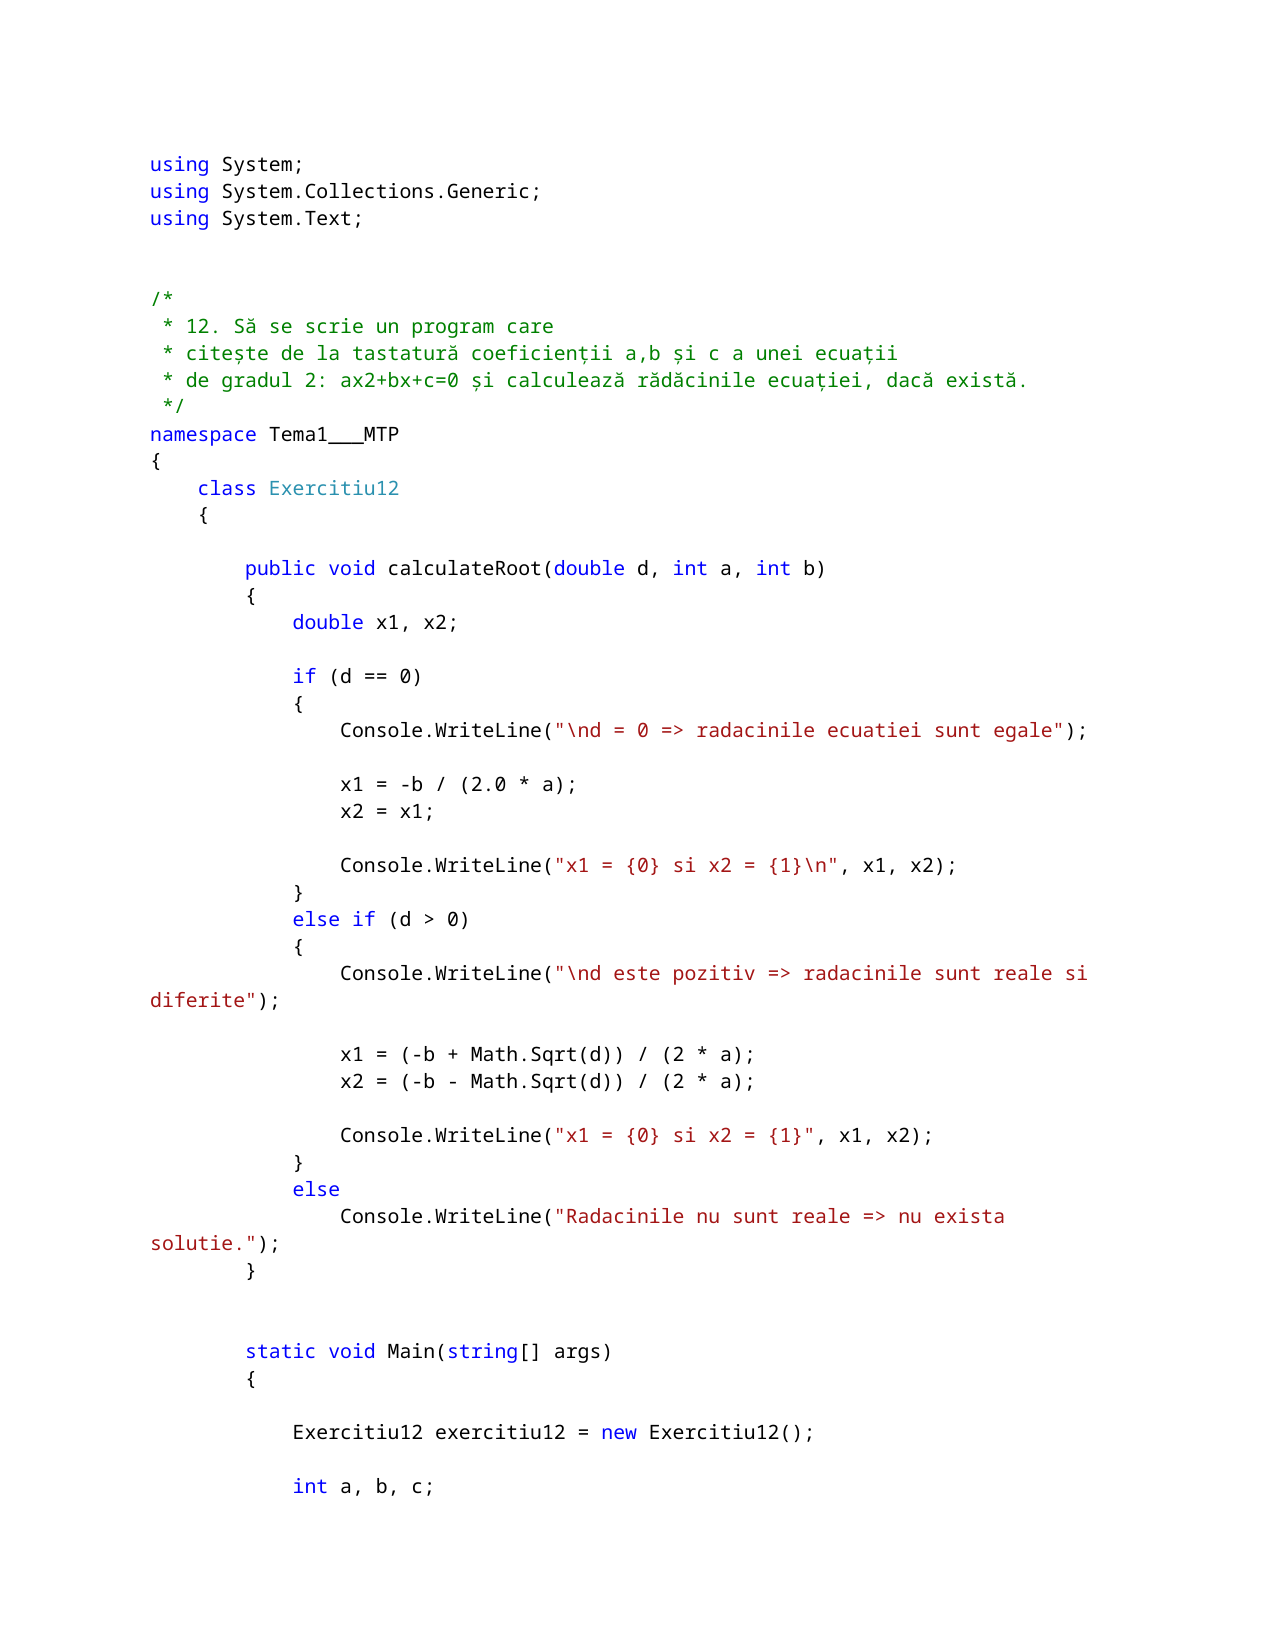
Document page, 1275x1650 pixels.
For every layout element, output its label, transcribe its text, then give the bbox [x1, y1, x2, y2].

text { [150, 932, 1125, 959]
text { [150, 501, 1125, 528]
text namespace Tema1___MTP [150, 420, 1125, 447]
text if (d == 0) [150, 663, 1125, 689]
text } [150, 1256, 1125, 1283]
text else if (d > 0) [150, 905, 1125, 932]
text * de gradul 2: ax2+bx+c=0 și calculează rădăcinile ecuației, dacă există. [150, 366, 1125, 393]
text { [150, 689, 1125, 717]
text /* [150, 285, 1125, 312]
text public void calculateRoot(double d, int a, int b) [150, 555, 1125, 582]
text x2 = x1; [150, 797, 1125, 824]
text static void Main(string[] args) [150, 1337, 1125, 1364]
text Console.WriteLine("x1 = {0} si x2 = {1}\n", x1, x2); [150, 851, 1125, 878]
text Console.WriteLine("Radacinile nu sunt reale => nu exista solutie."); [150, 1202, 1125, 1256]
text { [150, 582, 1125, 609]
text x1 = (-b + Math.Sqrt(d)) / (2 * a); [150, 1040, 1125, 1067]
text x1 = -b / (2.0 * a); [150, 771, 1125, 797]
text * 12. Să se scrie un program care [150, 312, 1125, 339]
text Exercitiu12 exercitiu12 = new Exercitiu12(); [150, 1418, 1125, 1445]
text else [150, 1175, 1125, 1202]
text } [150, 1148, 1125, 1175]
text class Exercitiu12 [150, 474, 1125, 501]
text double x1, x2; [150, 609, 1125, 636]
text using System; [150, 150, 1125, 177]
text x2 = (-b - Math.Sqrt(d)) / (2 * a); [150, 1067, 1125, 1094]
text Console.WriteLine("x1 = {0} si x2 = {1}", x1, x2); [150, 1121, 1125, 1148]
text Console.WriteLine("\nd este pozitiv => radacinile sunt reale si diferite"); [150, 959, 1125, 1013]
text */ [150, 393, 1125, 420]
text int a, b, c; [150, 1472, 1125, 1499]
text { [150, 447, 1125, 474]
text Console.WriteLine("\nd = 0 => radacinile ecuatiei sunt egale"); [150, 717, 1125, 743]
text } [150, 878, 1125, 905]
text using System.Collections.Generic; [150, 177, 1125, 204]
text { [150, 1364, 1125, 1391]
text * citește de la tastatură coeficienții a,b și c a unei ecuații [150, 339, 1125, 366]
text using System.Text; [150, 204, 1125, 231]
